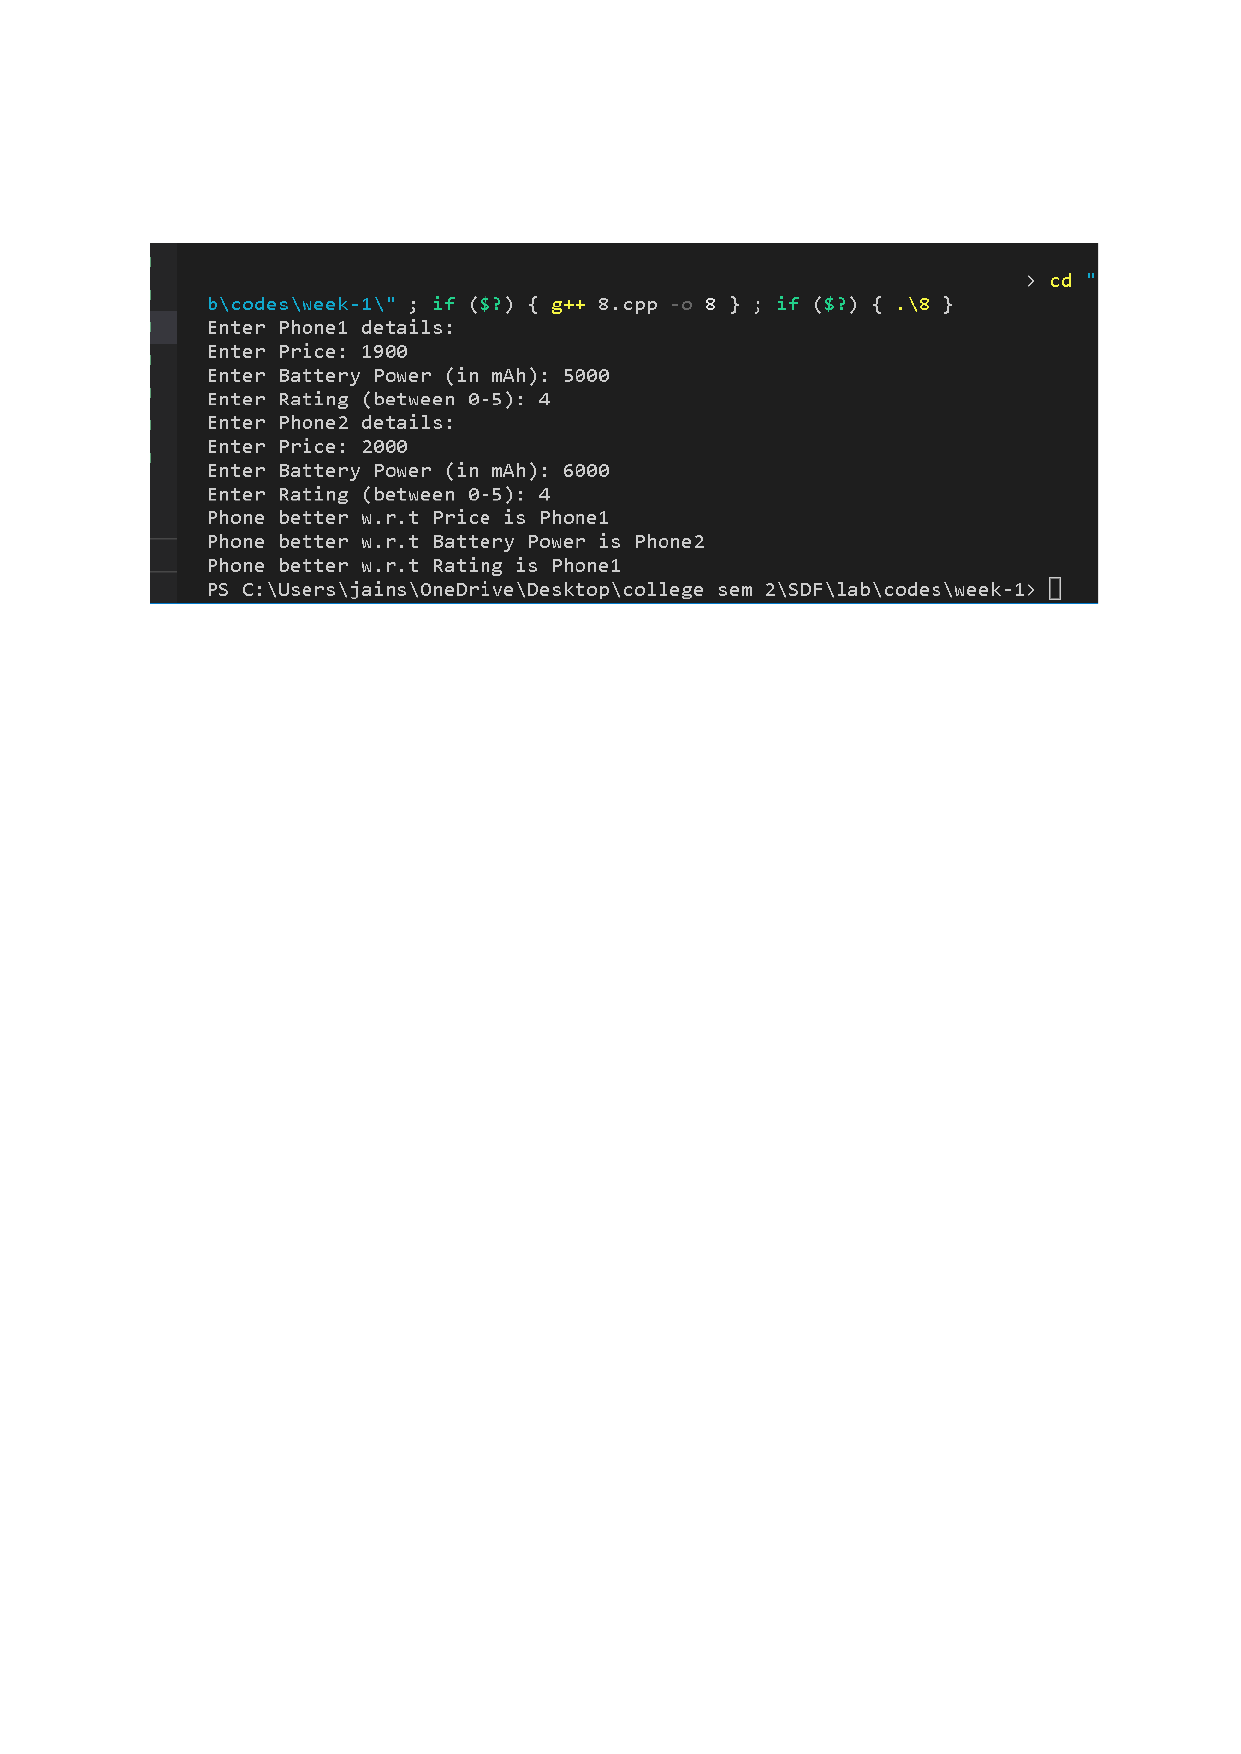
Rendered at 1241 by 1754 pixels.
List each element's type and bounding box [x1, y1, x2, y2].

picture [150, 243, 1099, 604]
